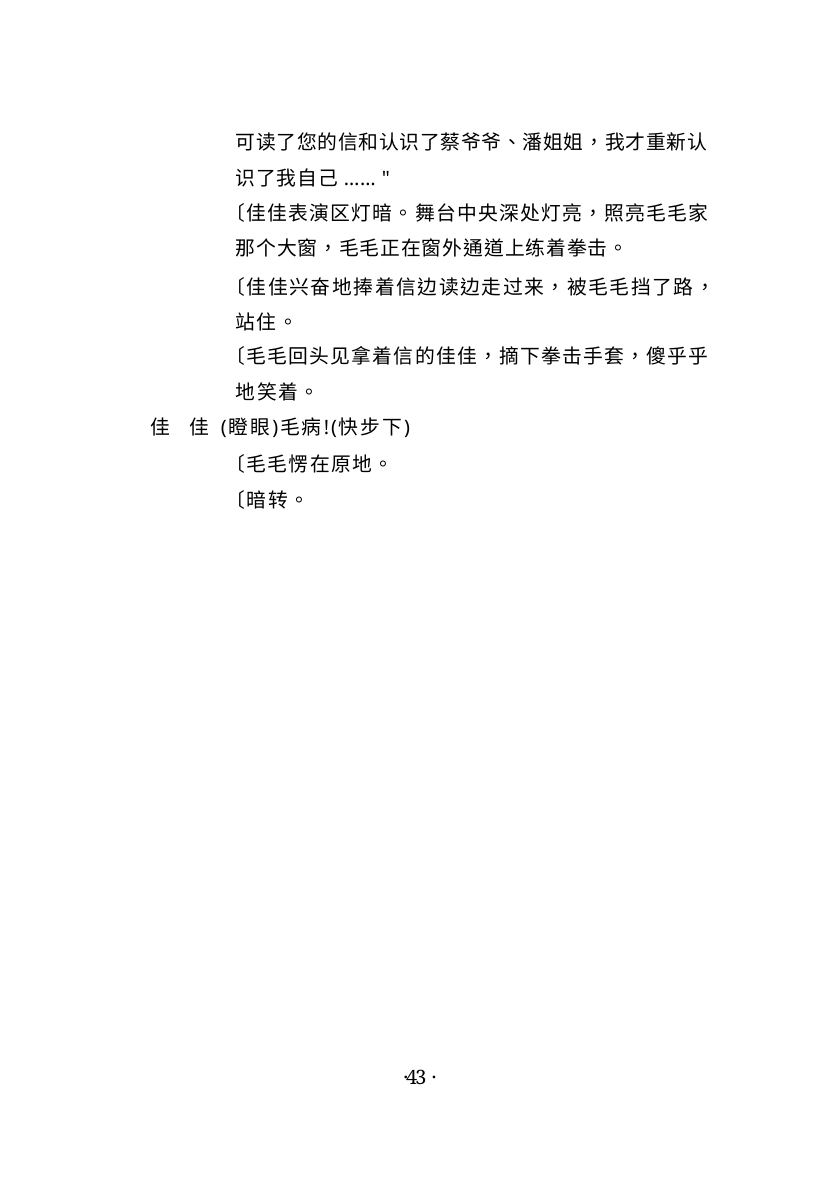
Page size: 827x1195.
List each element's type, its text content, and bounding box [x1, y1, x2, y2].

text 〔毛毛回头见拿着信的佳佳，摘下拳击手套，傻乎乎 地笑着。 [225, 343, 711, 406]
text 〔毛毛愣在原地。 〔暗转。 [225, 451, 395, 513]
text 〔佳佳表演区灯暗。舞台中央深处灯亮，照亮毛毛家 那个大窗，毛毛正在窗外通道上练着拳击。 [225, 199, 711, 261]
text 可读了您的信和认识了蔡爷爷、潘姐姐，我才重新认 识了我自己 …… " [235, 129, 708, 191]
text 佳 佳 (瞪眼)毛病!(快步下) [150, 414, 718, 440]
text 〔佳佳兴奋地捧着信边读边走过来，被毛毛挡了路， 站住。 [225, 273, 718, 335]
